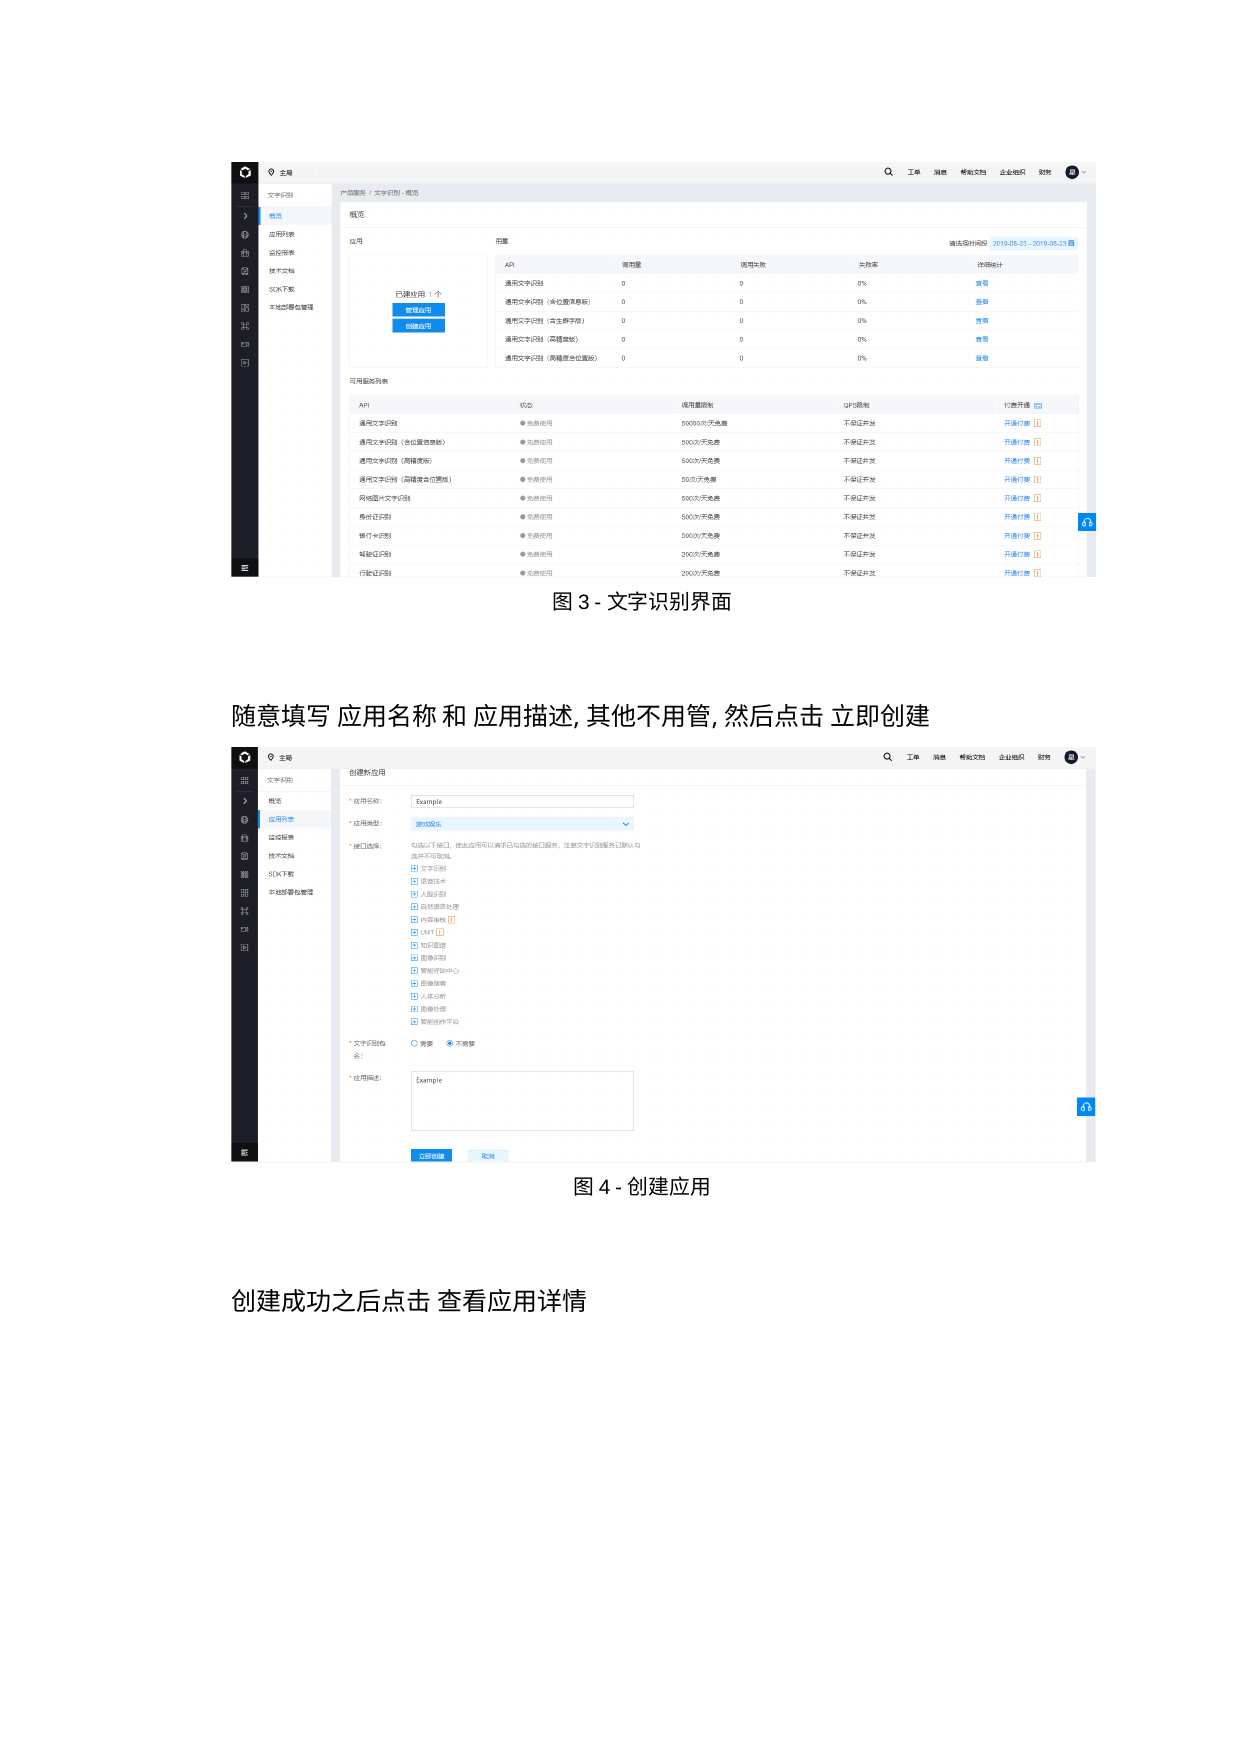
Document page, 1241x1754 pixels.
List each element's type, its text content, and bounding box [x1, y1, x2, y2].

text 图 5 - 文字识别界面 [187, 584, 1053, 617]
text 创建成功之后点击 查看应用详情 [187, 1267, 1053, 1332]
picture [231, 747, 1096, 1163]
text 随意填写 应用名称 和 应用描述, 其他不用管, 然后点击 立即创建 [187, 682, 1053, 747]
text 图 6 - 创建应用 [187, 1169, 1053, 1202]
picture [231, 162, 1097, 577]
